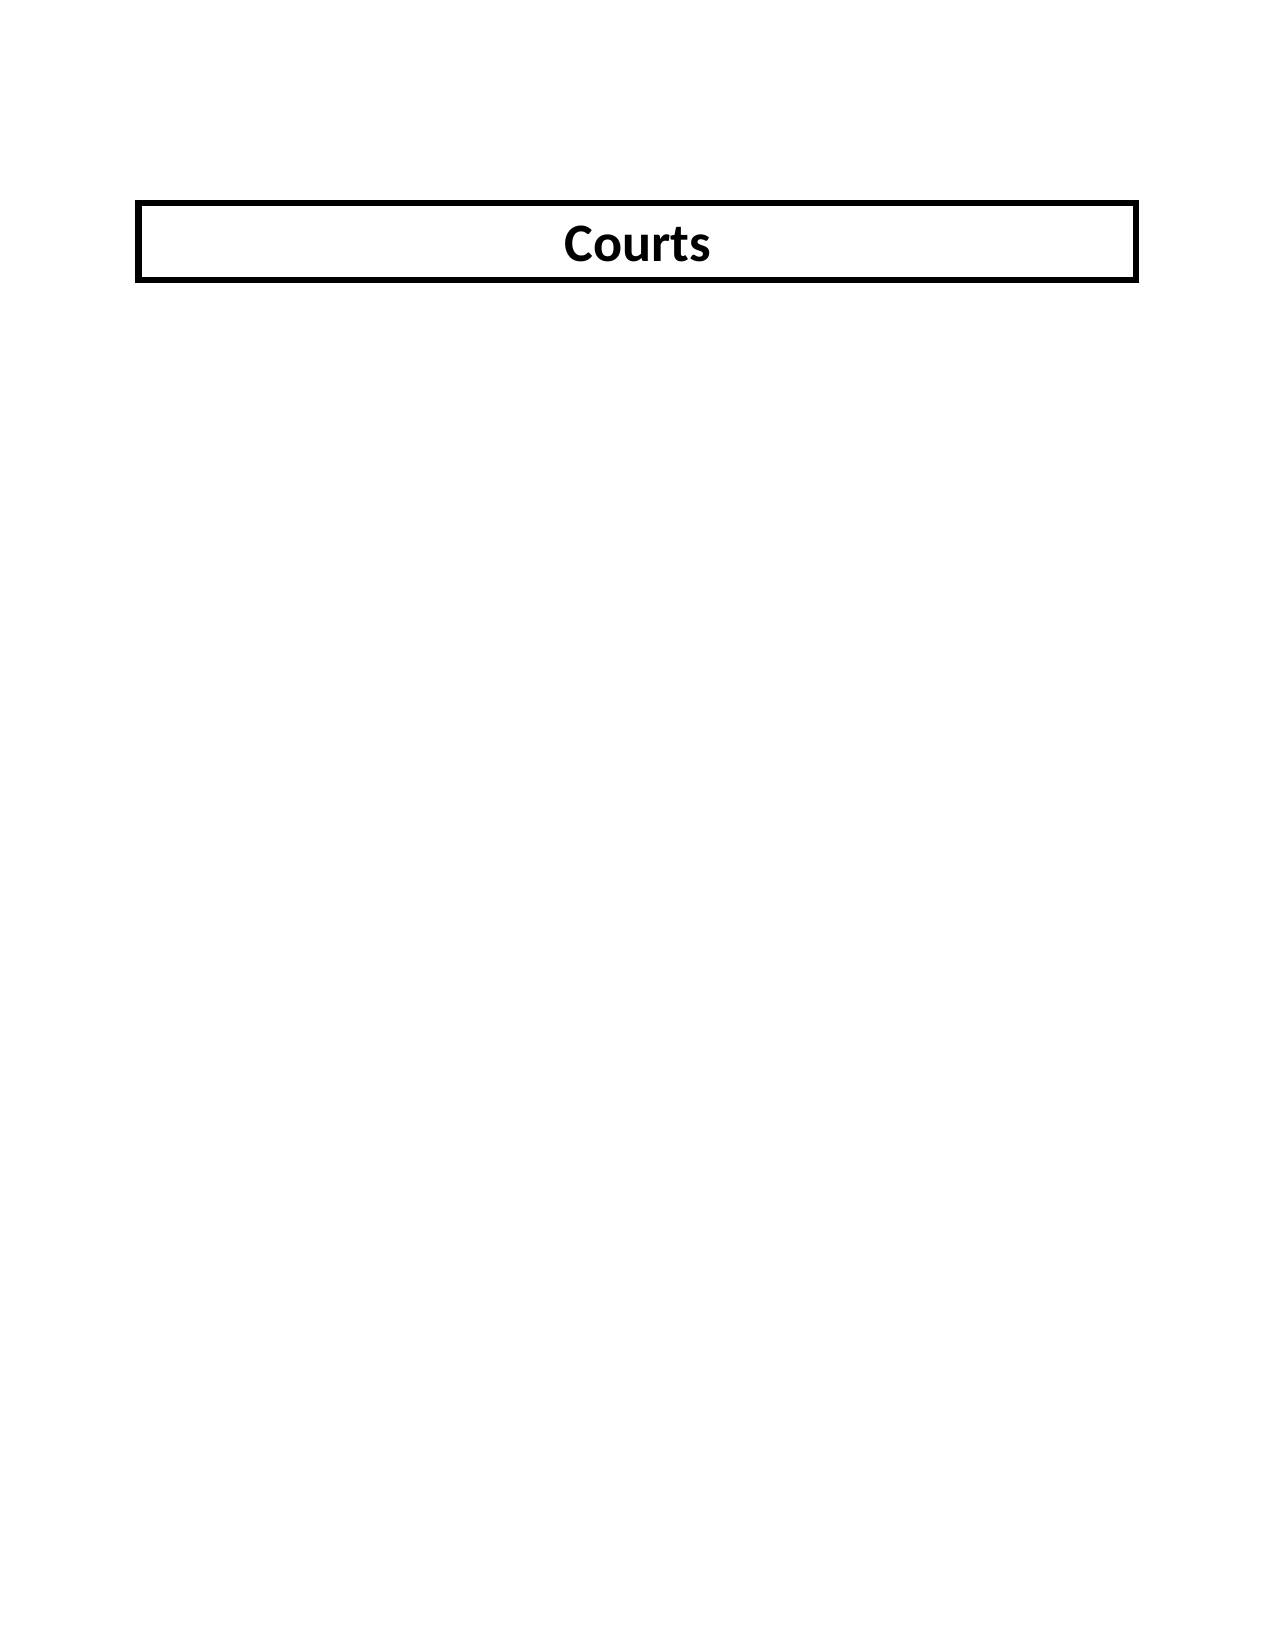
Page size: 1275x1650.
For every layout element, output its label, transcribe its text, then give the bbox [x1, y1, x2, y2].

subtitle Courts [142, 206, 1133, 277]
